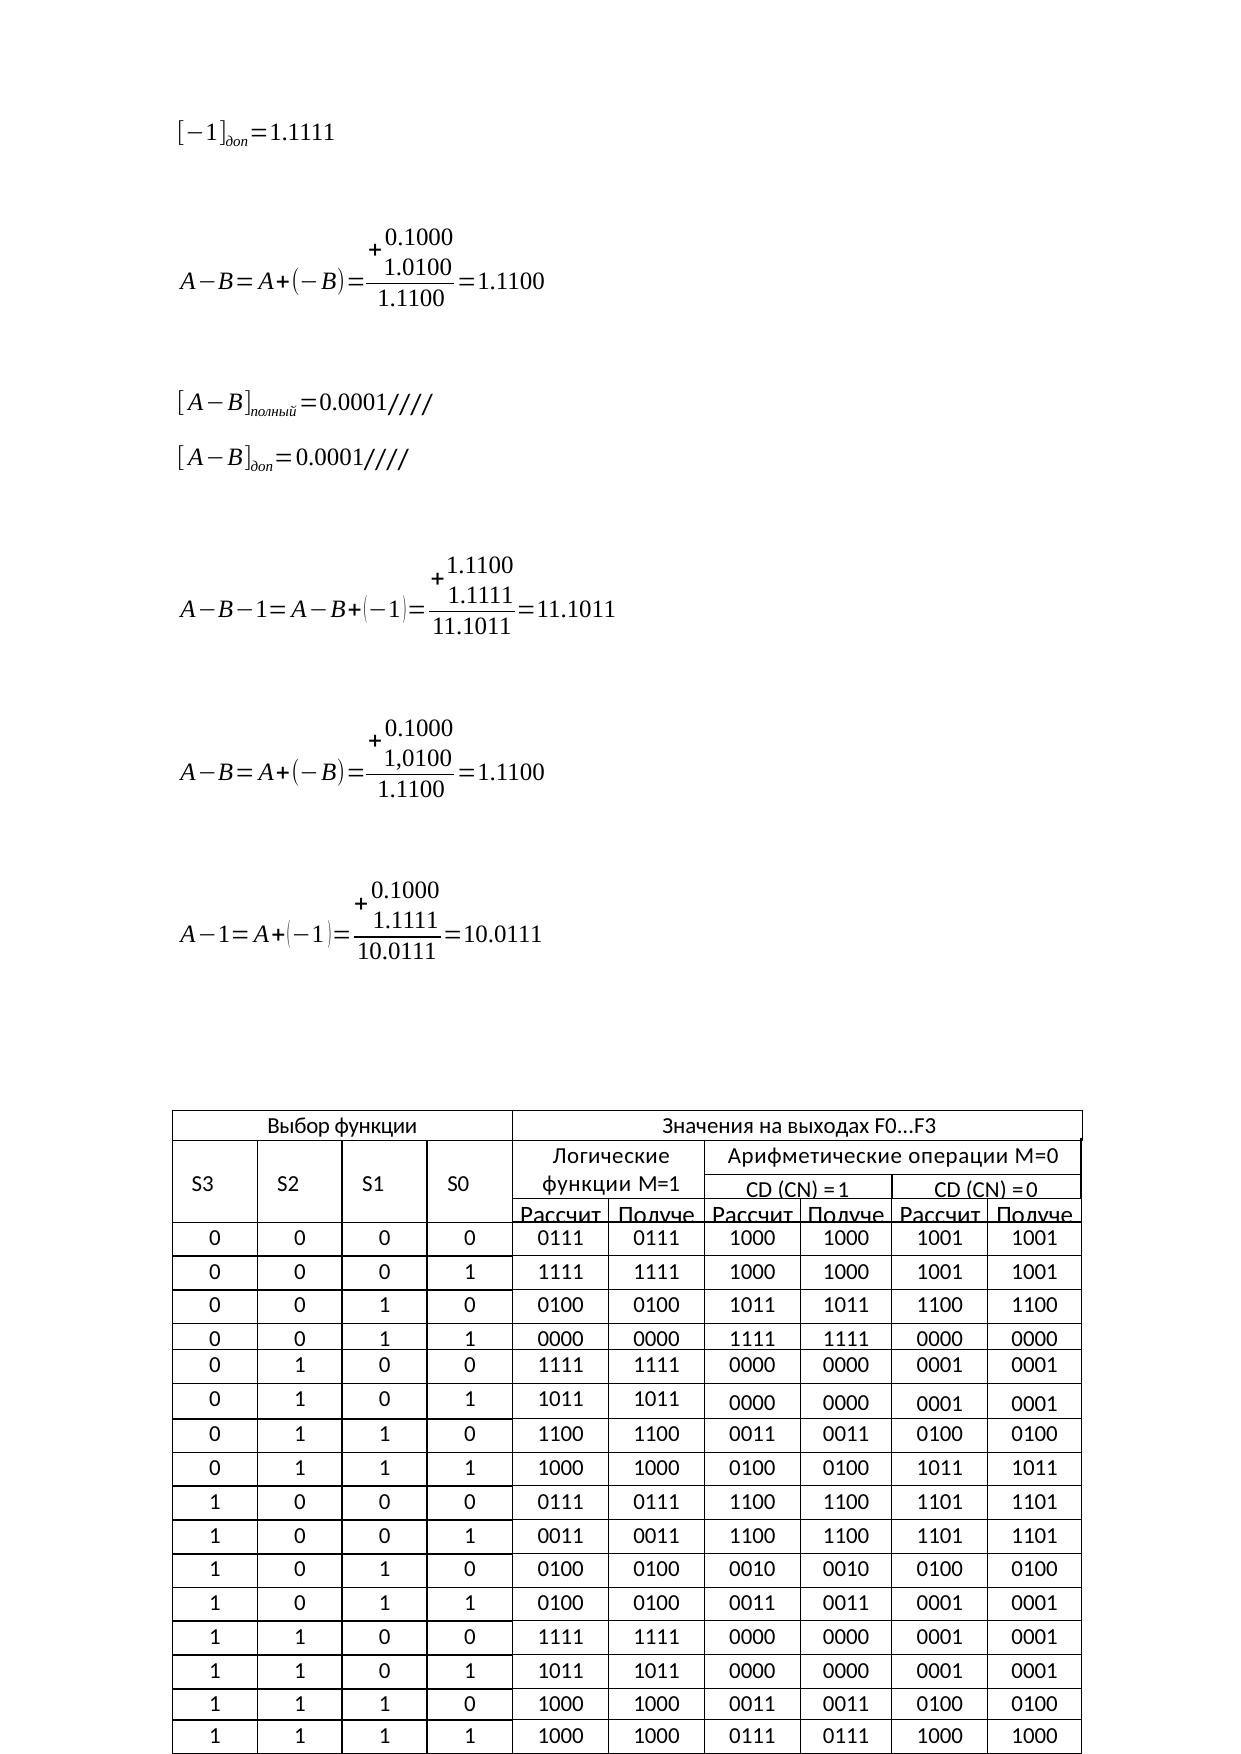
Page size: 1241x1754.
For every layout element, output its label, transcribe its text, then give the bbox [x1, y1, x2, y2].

table_cell 0 [428, 1690, 512, 1719]
table_cell 1 [173, 1588, 257, 1620]
table_cell 1 [258, 1350, 341, 1382]
text //// [177, 441, 1152, 477]
table_cell 1000 [892, 1720, 987, 1753]
table_cell СD (CN) = 1 [814, 1175, 891, 1197]
table_cell 0001 [892, 1621, 987, 1654]
table_cell 0 [343, 1656, 426, 1688]
table_cell 0111 [609, 1223, 704, 1255]
table_cell 1 [258, 1690, 341, 1719]
table_cell 0000 [705, 1621, 800, 1654]
table_cell 0 [258, 1223, 341, 1255]
table_cell 0 [173, 1420, 257, 1452]
table_cell 1000 [513, 1453, 608, 1485]
table_cell 0011 [705, 1588, 800, 1620]
table_cell 0011 [801, 1419, 891, 1452]
table_cell 1100 [513, 1419, 608, 1452]
table_cell 1 [428, 1324, 512, 1349]
table_cell 0001 [988, 1350, 1081, 1382]
table_cell 0000 [705, 1655, 800, 1688]
table_cell 0111 [801, 1720, 891, 1753]
table_cell 0011 [801, 1588, 891, 1620]
text //// [177, 386, 1152, 422]
table_cell 1100 [609, 1419, 704, 1452]
table_cell 1000 [705, 1223, 800, 1255]
table_cell 1 [258, 1656, 341, 1688]
table_cell 1111 [609, 1350, 704, 1382]
table_cell 0001 [988, 1588, 1081, 1620]
table_cell S1 [343, 1141, 426, 1221]
table_cell 1 [428, 1453, 512, 1485]
table_cell 1 [343, 1453, 426, 1485]
table_cell 1 [428, 1721, 512, 1753]
table_cell 0 [343, 1487, 426, 1519]
table_cell 1 [258, 1384, 341, 1418]
table_cell 1 [343, 1420, 426, 1452]
table_cell 1 [343, 1324, 426, 1349]
table_cell 1 [428, 1257, 512, 1289]
table_cell 1000 [801, 1256, 891, 1289]
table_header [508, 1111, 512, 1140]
table_cell 0 [428, 1420, 512, 1452]
table_cell 1000 [988, 1720, 1081, 1753]
table_cell 1 [173, 1690, 257, 1719]
table_cell 0001 [892, 1588, 987, 1620]
table_cell 1 [173, 1656, 257, 1688]
table_cell 0111 [609, 1486, 704, 1519]
table_cell 1111 [801, 1324, 891, 1349]
table_cell Получено [801, 1199, 891, 1221]
table_cell 0100 [892, 1689, 987, 1719]
table_header Значения на выходах F0...F3 [513, 1111, 1082, 1140]
table_cell 1 [343, 1555, 426, 1587]
table_cell 0001 [988, 1655, 1081, 1688]
table_cell 1 [258, 1420, 341, 1452]
table_cell 1111 [705, 1324, 800, 1349]
table_cell 1100 [705, 1486, 800, 1519]
table_cell 0 [258, 1555, 341, 1587]
table_cell 0 [173, 1291, 257, 1323]
table_cell 0000 [892, 1324, 987, 1349]
table_cell СD (CN) = 1 [705, 1175, 781, 1197]
table_cell 0 [173, 1453, 257, 1485]
table_cell 1 [173, 1487, 257, 1519]
table_cell 0 [343, 1257, 426, 1289]
table_cell 0100 [609, 1554, 704, 1587]
table_cell 0001 [988, 1384, 1081, 1418]
table_cell 0 [428, 1622, 512, 1654]
table_cell 0000 [988, 1324, 1081, 1349]
table_cell S2 [258, 1141, 341, 1221]
table_cell 0111 [513, 1223, 608, 1255]
table_cell 0 [343, 1223, 426, 1255]
table_cell 0000 [801, 1621, 891, 1654]
table_cell 0 [428, 1291, 512, 1323]
table_cell 0 [343, 1622, 426, 1654]
table_cell 1011 [801, 1290, 891, 1323]
table_cell 1 [428, 1656, 512, 1688]
table_cell 0 [258, 1588, 341, 1620]
table_cell 0001 [892, 1655, 987, 1688]
table_cell 0 [428, 1223, 512, 1255]
table_cell 1101 [892, 1486, 987, 1519]
table_cell 1 [343, 1291, 426, 1323]
table_cell 0100 [609, 1290, 704, 1323]
table_cell 1001 [988, 1256, 1081, 1289]
table_cell 0 [428, 1350, 512, 1382]
table_cell Рассчитано [892, 1199, 987, 1221]
table_cell 0 [258, 1521, 341, 1553]
table_cell 1111 [609, 1256, 704, 1289]
table_cell 0 [258, 1487, 341, 1519]
table_cell 1001 [988, 1223, 1081, 1255]
table_cell 0 [428, 1487, 512, 1519]
table_cell 0001 [892, 1350, 987, 1382]
table_cell 0100 [609, 1588, 704, 1620]
table_cell 1 [258, 1622, 341, 1654]
table_cell 1011 [513, 1384, 608, 1418]
table_cell 1001 [892, 1256, 987, 1289]
table_cell 0 [173, 1257, 257, 1289]
table_cell 1011 [988, 1453, 1081, 1485]
table_cell 1000 [609, 1720, 704, 1753]
table_cell 1111 [513, 1350, 608, 1382]
table_cell 1011 [705, 1290, 800, 1323]
table_cell 1000 [705, 1256, 800, 1289]
table_cell 0 [258, 1291, 341, 1323]
table_cell 0100 [705, 1453, 800, 1485]
table_cell Рассчитано [513, 1199, 608, 1221]
table_cell 1000 [513, 1720, 608, 1753]
table_cell 1001 [892, 1223, 987, 1255]
table_cell 0100 [513, 1554, 608, 1587]
table_cell 1 [343, 1690, 426, 1719]
table_cell 1100 [705, 1520, 800, 1553]
table_cell 0111 [513, 1486, 608, 1519]
table_cell 0100 [988, 1419, 1081, 1452]
table_cell 0001 [988, 1621, 1081, 1654]
table_cell 1100 [892, 1290, 987, 1323]
table_cell 0000 [513, 1324, 608, 1349]
table_cell 0 [343, 1521, 426, 1553]
table_cell 1100 [801, 1520, 891, 1553]
table_cell 0001 [892, 1384, 987, 1418]
table_cell Логические функции М=1 [513, 1141, 704, 1197]
table_cell 0011 [609, 1520, 704, 1553]
table_cell Рассчитано [705, 1199, 800, 1221]
table_cell 1101 [892, 1520, 987, 1553]
table_cell 0010 [801, 1554, 891, 1587]
table_cell 1 [258, 1721, 341, 1753]
table_cell 0100 [801, 1453, 891, 1485]
table_cell 0 [173, 1223, 257, 1255]
table_cell 1 [428, 1588, 512, 1620]
table_cell 1011 [609, 1655, 704, 1688]
table_cell 0000 [705, 1350, 800, 1382]
table_cell S3 [173, 1141, 257, 1221]
table_cell 1 [343, 1721, 426, 1753]
table_cell 0 [173, 1324, 257, 1349]
table_cell 1100 [801, 1486, 891, 1519]
table_cell 1011 [513, 1655, 608, 1688]
table_cell 1111 [513, 1621, 608, 1654]
table_cell 1101 [988, 1520, 1081, 1553]
table_cell 1 [343, 1588, 426, 1620]
table_cell 1011 [892, 1453, 987, 1485]
table_cell 0 [173, 1384, 257, 1418]
table_cell 0 [343, 1350, 426, 1382]
table_cell СD (CN) = 0 [1002, 1175, 1080, 1197]
table_cell 0100 [892, 1419, 987, 1452]
table_cell 0 [343, 1384, 426, 1418]
table_cell Арифметические операции М=0 [705, 1141, 1080, 1174]
table_cell 1000 [609, 1453, 704, 1485]
table_cell 0000 [801, 1655, 891, 1688]
table_cell 1 [428, 1521, 512, 1553]
table_cell S0 [428, 1141, 512, 1221]
table_cell 1 [428, 1384, 512, 1418]
table_cell 1 [258, 1453, 341, 1485]
table_cell 0 [258, 1257, 341, 1289]
table_cell 1100 [988, 1290, 1081, 1323]
table_cell 0 [173, 1350, 257, 1382]
table_cell 1 [173, 1555, 257, 1587]
table_cell 0011 [513, 1520, 608, 1553]
table_cell 0 [258, 1324, 341, 1349]
table_cell 0111 [705, 1720, 800, 1753]
table_cell 0011 [705, 1689, 800, 1719]
table_cell 0010 [705, 1554, 800, 1587]
table_cell 0100 [892, 1554, 987, 1587]
table_cell 0000 [609, 1324, 704, 1349]
table_cell 1 [173, 1622, 257, 1654]
table_cell 1111 [513, 1256, 608, 1289]
table_cell 1101 [988, 1486, 1081, 1519]
table_cell 0100 [988, 1689, 1081, 1719]
table_cell Получено [609, 1199, 704, 1221]
table_cell 0 [428, 1555, 512, 1587]
table_cell 0011 [801, 1689, 891, 1719]
table_cell 0000 [801, 1350, 891, 1382]
table_cell Получено [988, 1199, 1081, 1221]
table_cell 1 [173, 1721, 257, 1753]
table_cell 1000 [513, 1689, 608, 1719]
table_cell 1111 [609, 1621, 704, 1654]
table_cell 1000 [609, 1689, 704, 1719]
table_cell 1 [173, 1521, 257, 1553]
table_cell 0100 [988, 1554, 1081, 1587]
table_cell 0100 [513, 1290, 608, 1323]
table_cell СD (CN) = 0 [893, 1175, 969, 1197]
table_cell 1000 [801, 1223, 891, 1255]
table_cell 1011 [609, 1384, 704, 1418]
table_cell 0011 [705, 1419, 800, 1452]
table_cell 0000 [705, 1384, 800, 1418]
table_cell 0100 [513, 1588, 608, 1620]
table_cell 0000 [801, 1384, 891, 1418]
